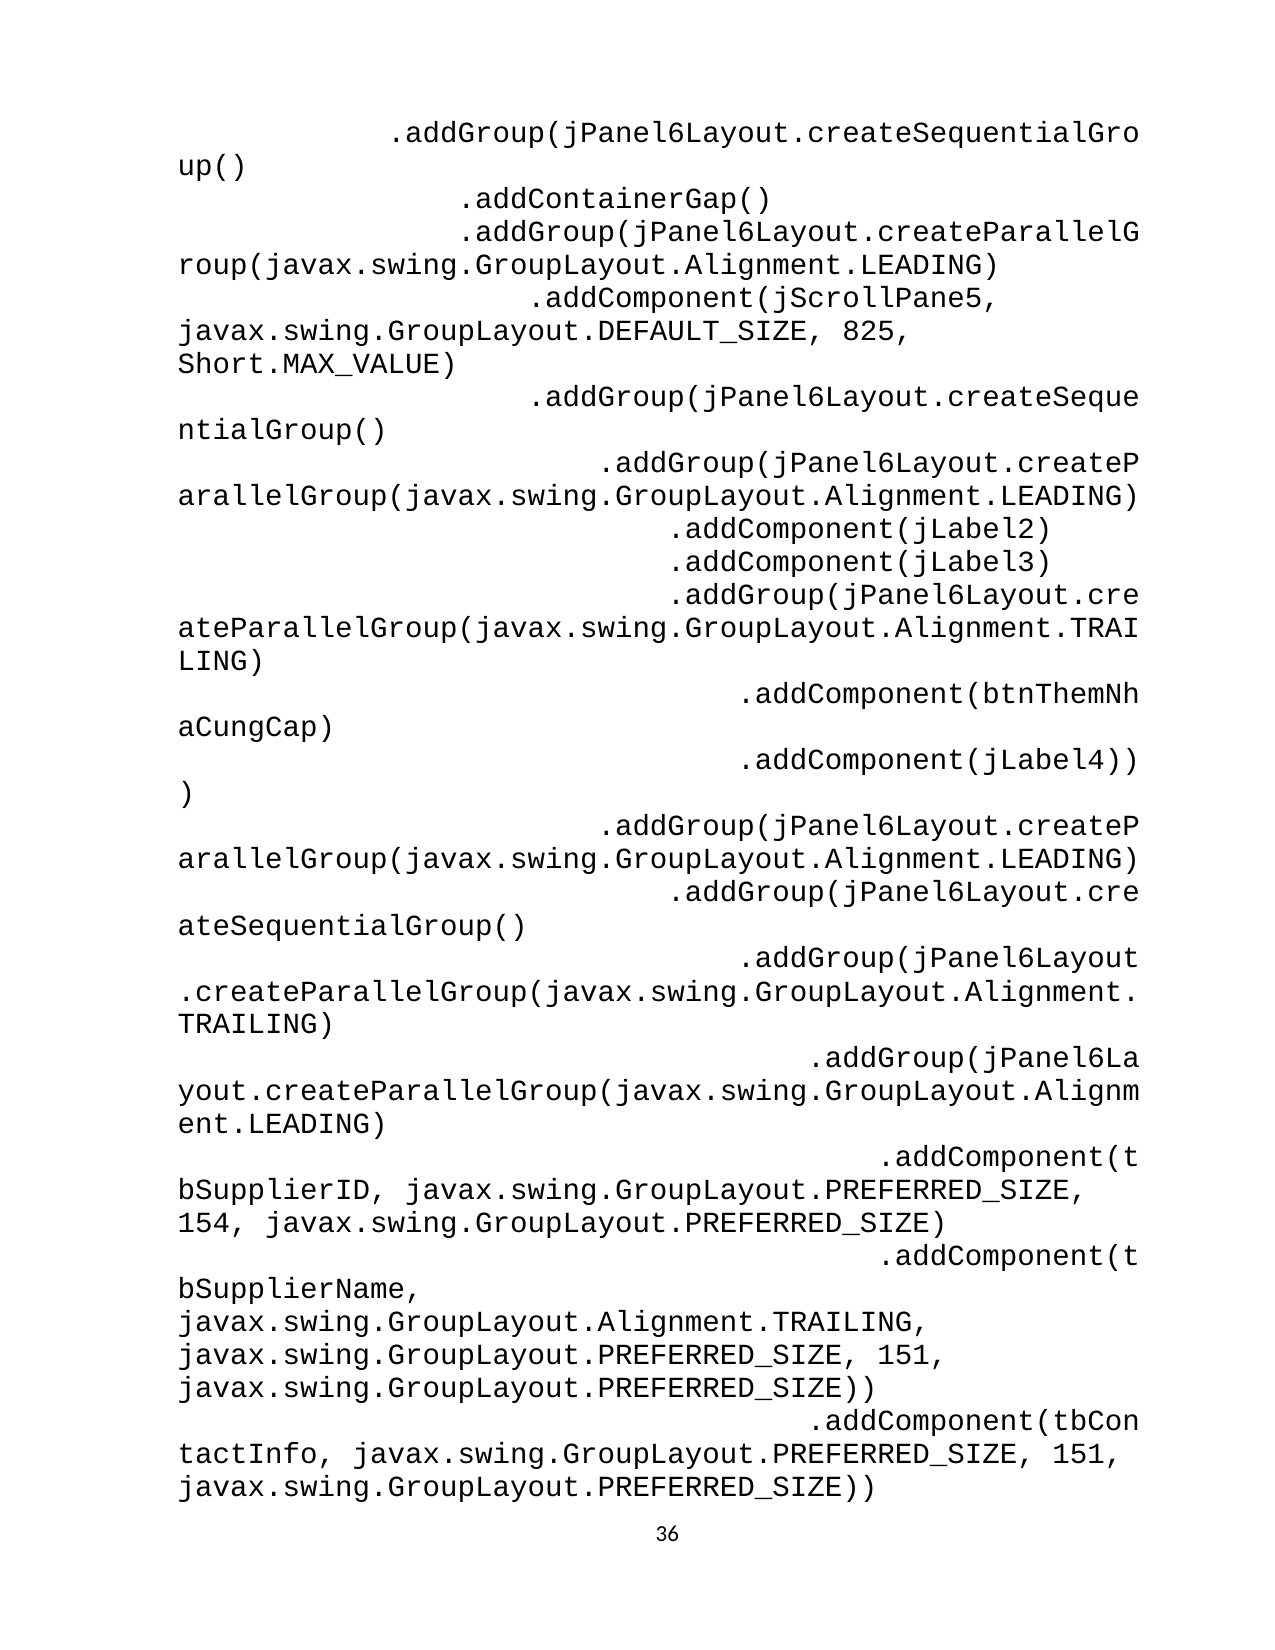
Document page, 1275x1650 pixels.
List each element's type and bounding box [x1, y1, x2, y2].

text [177, 118, 1157, 1505]
